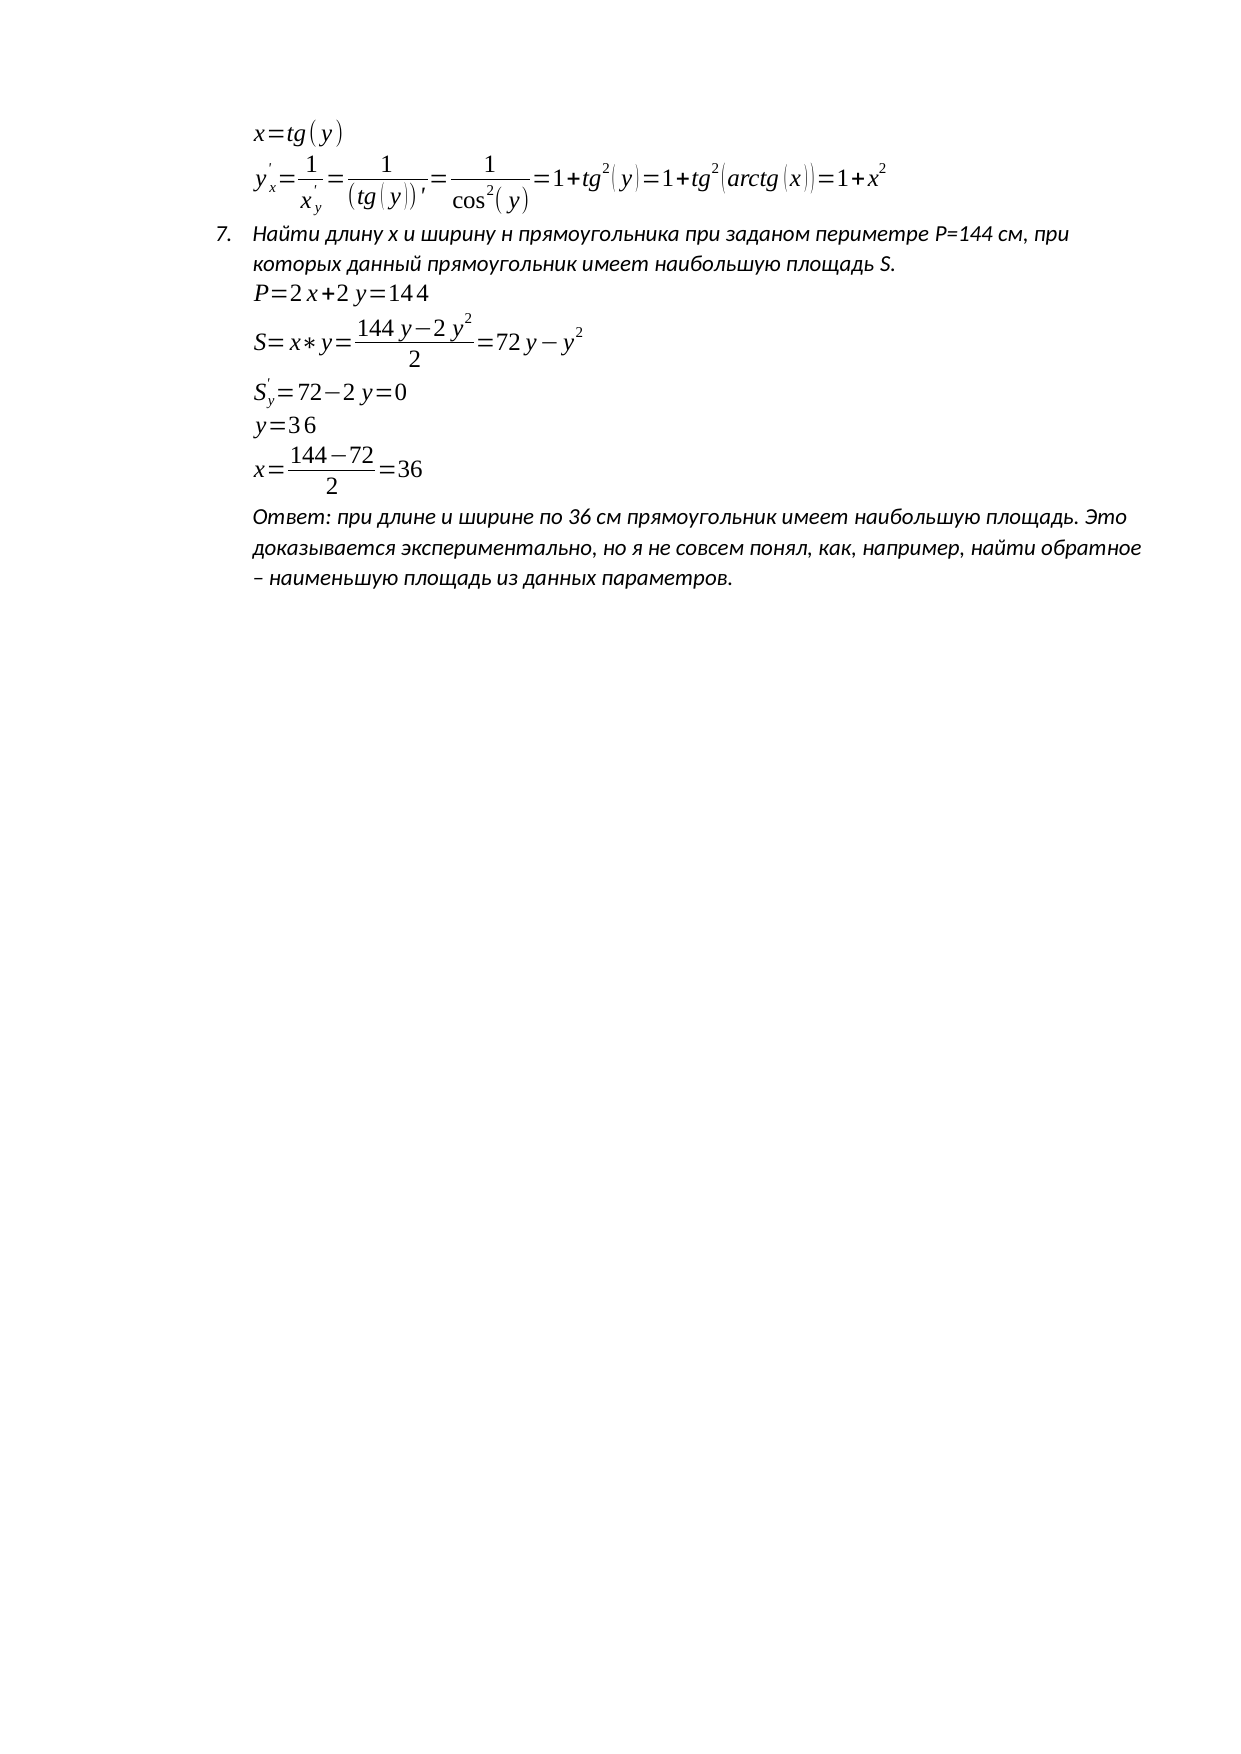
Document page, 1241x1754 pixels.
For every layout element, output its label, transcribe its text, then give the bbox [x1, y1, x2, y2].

list Найти длину x и ширину н прямоугольника при заданом периметре P=144 см, при которых данный прямоугольник имеет наибольшую площадь S. [215, 219, 1152, 277]
list Ответ: при длине и ширине по 36 см прямоугольник имеет наибольшую площадь. Это доказывается экспериментально, но я не совсем понял, как, например, найти обратное – наименьшую площадь из данных параметров. [252, 502, 1152, 591]
